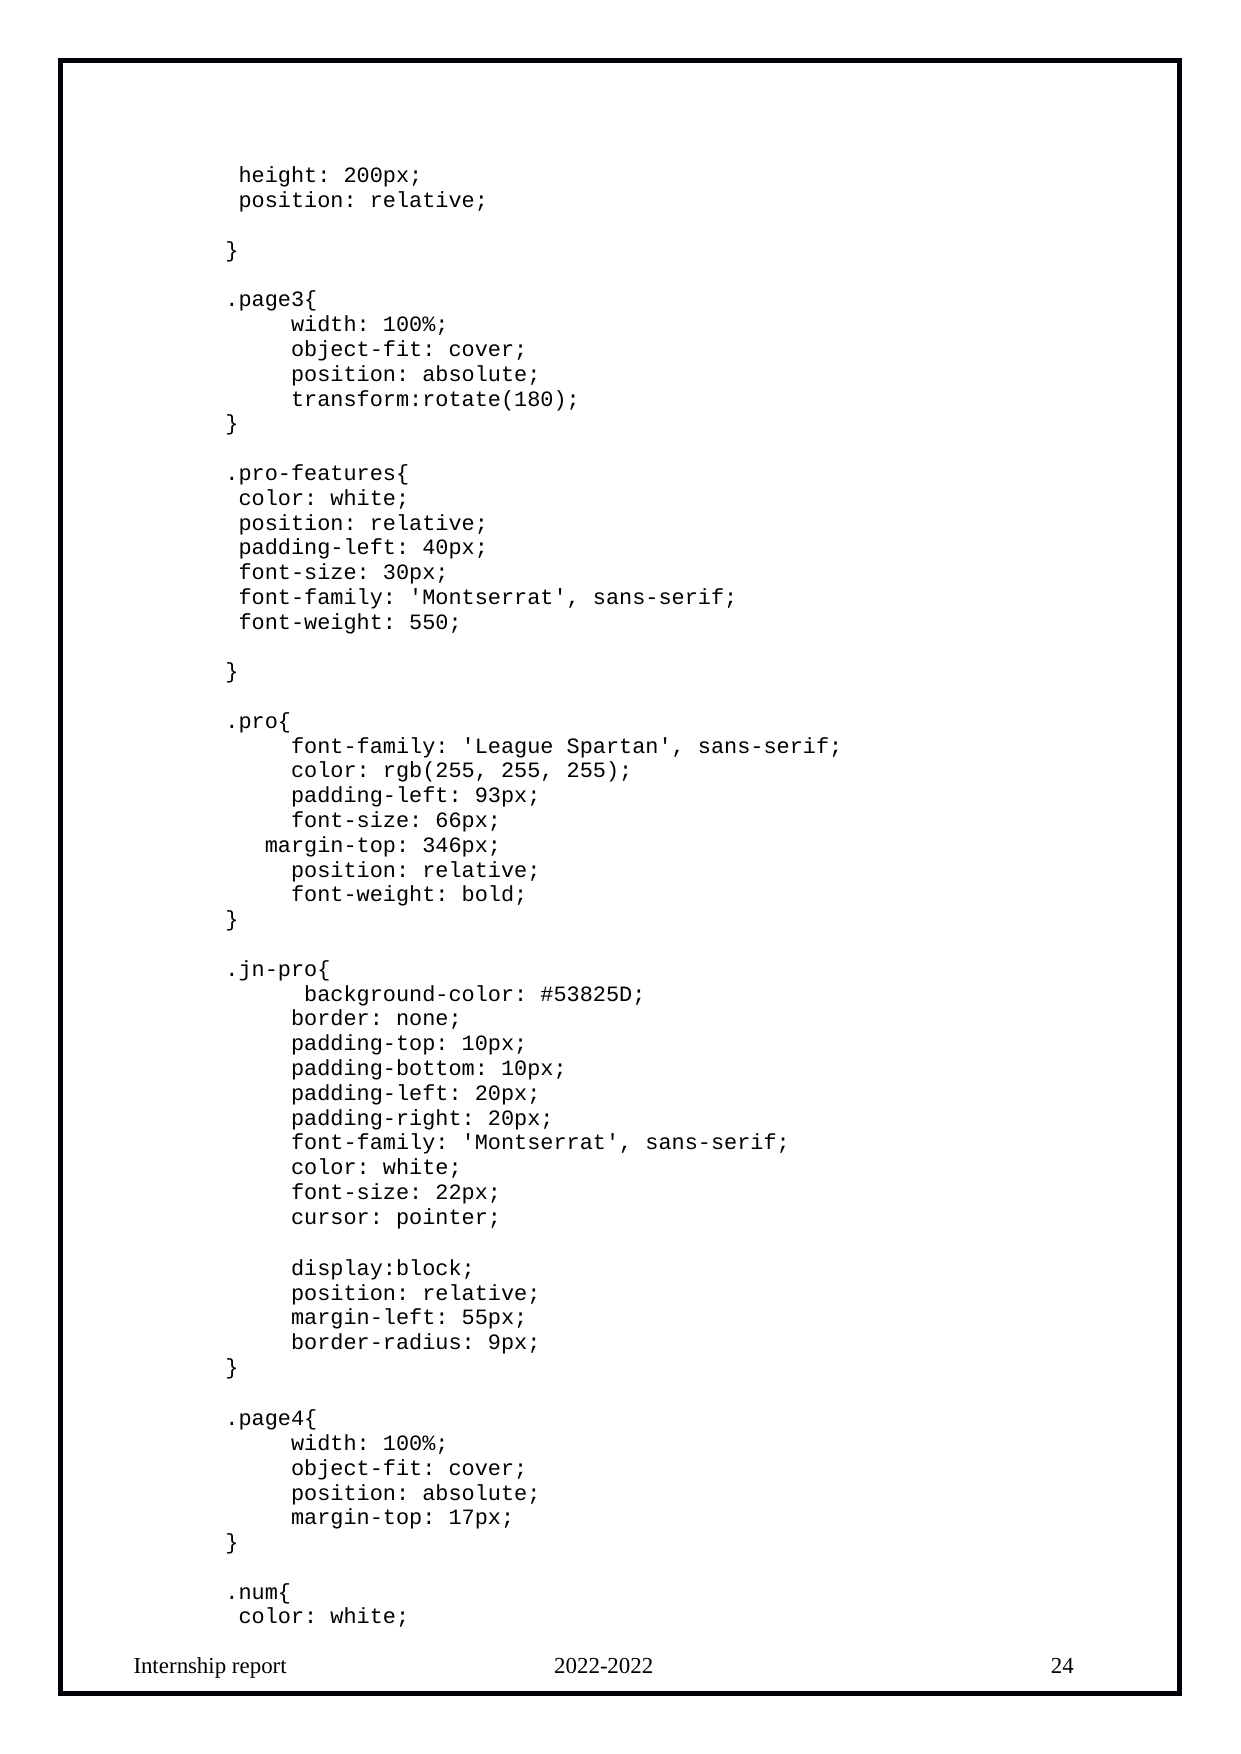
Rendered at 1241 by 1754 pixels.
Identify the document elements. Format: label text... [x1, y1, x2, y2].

text .num{ [133, 1581, 1113, 1606]
text border: none; [133, 1007, 1113, 1032]
text font-family: 'League Spartan', sans-serif; [133, 735, 1113, 759]
text margin-top: 17px; [133, 1506, 1113, 1531]
text font-family: 'Montserrat', sans-serif; [133, 1131, 1113, 1156]
text } [133, 239, 1113, 264]
text font-size: 66px; [133, 809, 1113, 834]
text color: white; [133, 1156, 1113, 1181]
text color: rgb(255, 255, 255); [133, 759, 1113, 784]
text position: relative; [133, 1282, 1113, 1307]
text .page4{ [133, 1407, 1113, 1432]
text transform:rotate(180); [133, 388, 1113, 412]
text .pro{ [133, 710, 1113, 735]
text font-weight: 550; [133, 611, 1113, 636]
text position: relative; [133, 189, 1113, 214]
text position: relative; [133, 859, 1113, 883]
text font-size: 30px; [133, 561, 1113, 586]
text margin-left: 55px; [133, 1307, 1113, 1331]
text object-fit: cover; [133, 1457, 1113, 1482]
text padding-left: 40px; [133, 536, 1113, 561]
text } [133, 660, 1113, 685]
text .page3{ [133, 288, 1113, 313]
text font-size: 22px; [133, 1181, 1113, 1206]
text display:block; [133, 1257, 1113, 1282]
text } [133, 412, 1113, 437]
text padding-right: 20px; [133, 1107, 1113, 1131]
text padding-left: 20px; [133, 1082, 1113, 1107]
text .jn-pro{ [133, 958, 1113, 983]
text } [133, 1356, 1113, 1381]
text position: absolute; [133, 1482, 1113, 1506]
text color: white; [133, 487, 1113, 512]
text font-weight: bold; [133, 883, 1113, 908]
text padding-top: 10px; [133, 1032, 1113, 1057]
text font-family: 'Montserrat', sans-serif; [133, 586, 1113, 611]
text width: 100%; [133, 1432, 1113, 1457]
text } [133, 908, 1113, 933]
text background-color: #53825D; [133, 983, 1113, 1007]
text .pro-features{ [133, 462, 1113, 487]
text margin-top: 346px; [133, 834, 1113, 859]
text cursor: pointer; [133, 1206, 1113, 1231]
text height: 200px; [133, 164, 1113, 189]
text object-fit: cover; [133, 338, 1113, 363]
text position: absolute; [133, 363, 1113, 388]
text width: 100%; [133, 313, 1113, 338]
text padding-left: 93px; [133, 784, 1113, 809]
text border-radius: 9px; [133, 1331, 1113, 1356]
text } [133, 1531, 1113, 1556]
text color: white; [133, 1606, 1113, 1630]
text padding-bottom: 10px; [133, 1057, 1113, 1082]
text position: relative; [133, 512, 1113, 536]
